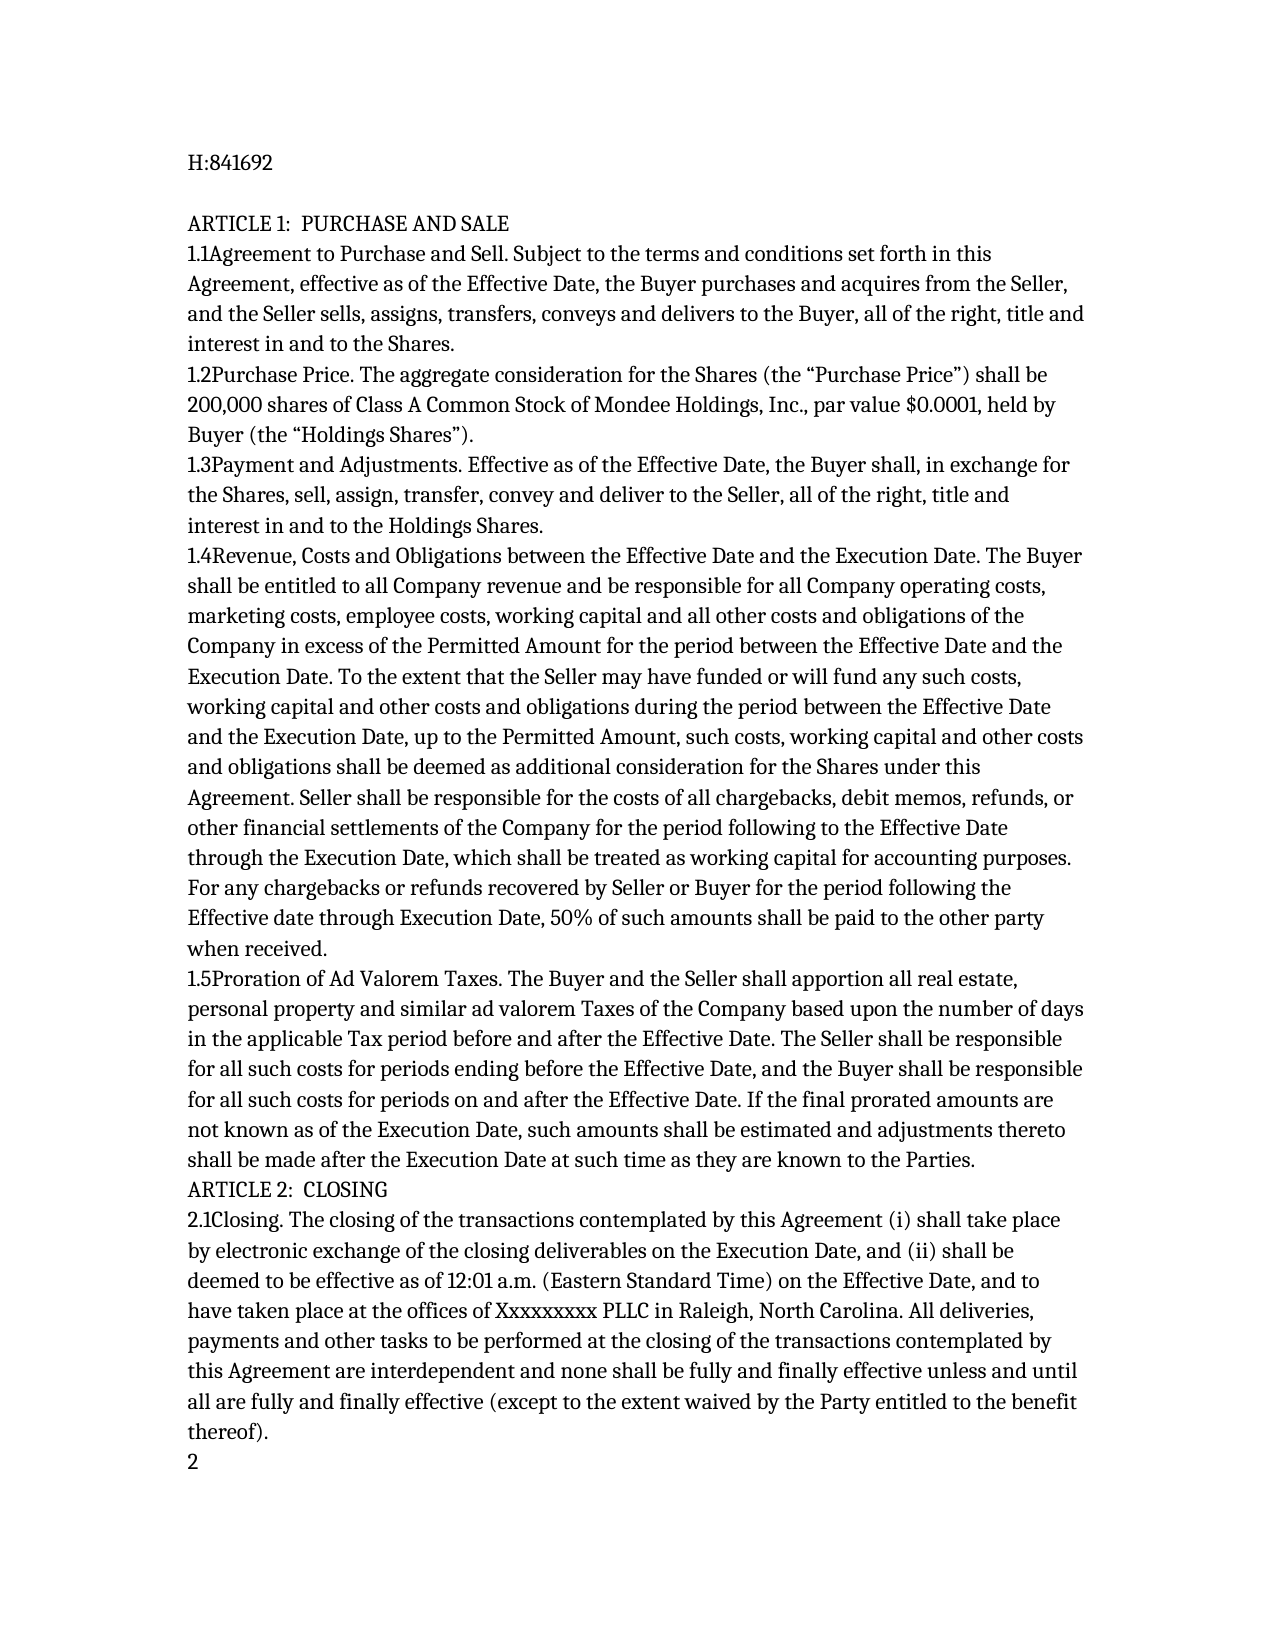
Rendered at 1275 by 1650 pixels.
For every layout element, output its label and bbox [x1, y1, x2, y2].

text [187, 150, 1087, 1475]
